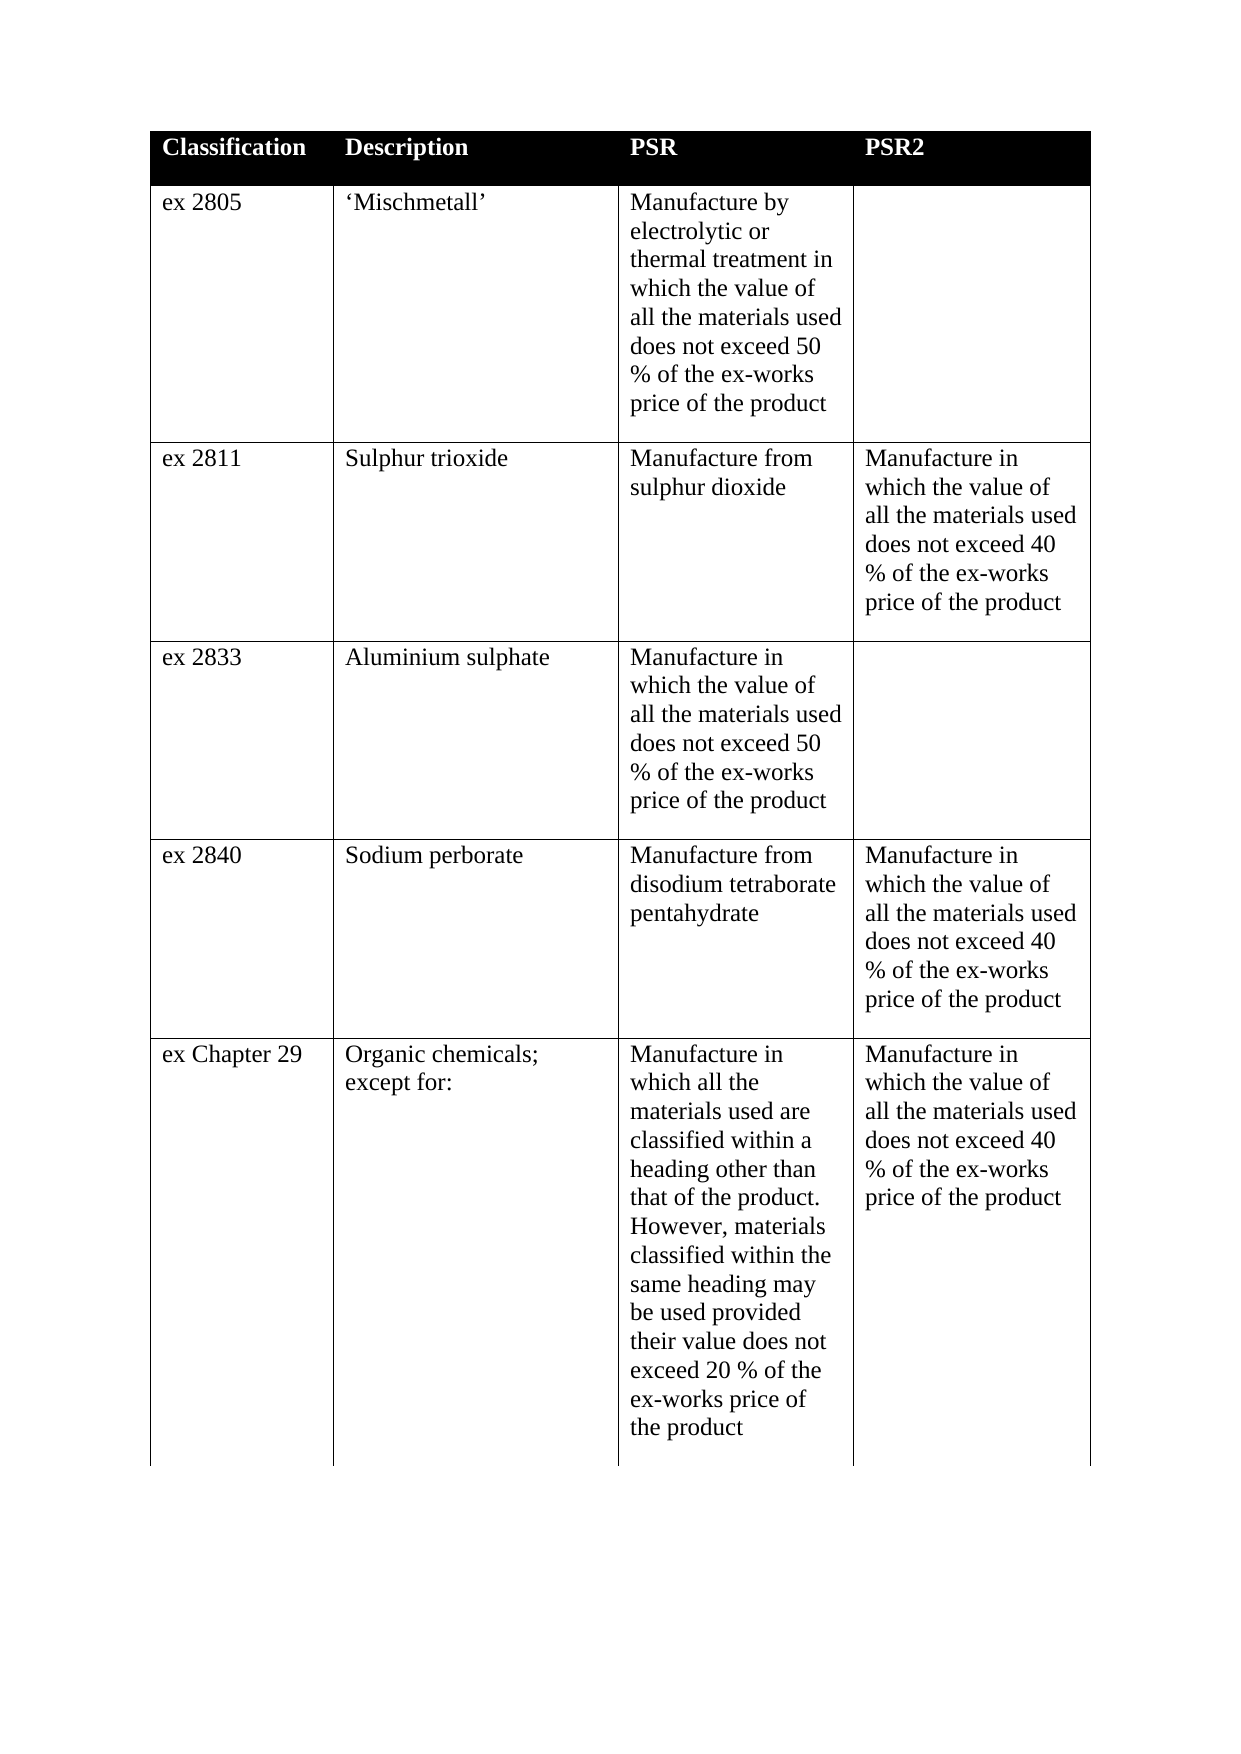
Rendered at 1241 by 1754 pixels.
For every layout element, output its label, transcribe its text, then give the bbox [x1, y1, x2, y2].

table_cell ex Chapter 29 [151, 1039, 333, 1466]
table_cell Sodium perborate [334, 840, 618, 1038]
table_cell ex 2811 [151, 443, 333, 641]
table_cell ex 2840 [151, 840, 333, 1038]
table_header Classification [151, 132, 333, 186]
table_cell ex 2805 [151, 186, 333, 442]
table_cell [854, 186, 1090, 442]
table_cell Manufacture from disodium tetraborate pentahydrate [619, 840, 853, 1038]
table_cell Manufacture in which the value of all the materials used does not exceed 40 % of the ex-works price of the product [854, 840, 1090, 1038]
table_cell Manufacture in which all the materials used are classified within a heading other than that of the product. However, materials classified within the same heading may be used provided their value does not exceed 20 % of the ex-works price of the product [619, 1039, 853, 1466]
table_cell Manufacture from sulphur dioxide [619, 443, 853, 641]
table_cell [854, 642, 1090, 839]
table_cell Aluminium sulphate [334, 642, 618, 839]
table_cell Manufacture in which the value of all the materials used does not exceed 40 % of the ex-works price of the product [854, 443, 1090, 641]
table_cell Organic chemicals; except for: [334, 1039, 618, 1466]
table_cell Sulphur trioxide [334, 443, 618, 641]
table_cell ‘Mischmetall’ [334, 186, 618, 442]
table_header Description [334, 132, 618, 186]
table_cell Manufacture in which the value of all the materials used does not exceed 40 % of the ex-works price of the product [854, 1039, 1090, 1466]
table_header PSR2 [854, 132, 1090, 186]
table_header PSR [619, 132, 853, 186]
table_cell ex 2833 [151, 642, 333, 839]
table_cell Manufacture by electrolytic or thermal treatment in which the value of all the materials used does not exceed 50 % of the ex-works price of the product [619, 186, 853, 442]
table_cell Manufacture in which the value of all the materials used does not exceed 50 % of the ex-works price of the product [619, 642, 853, 839]
